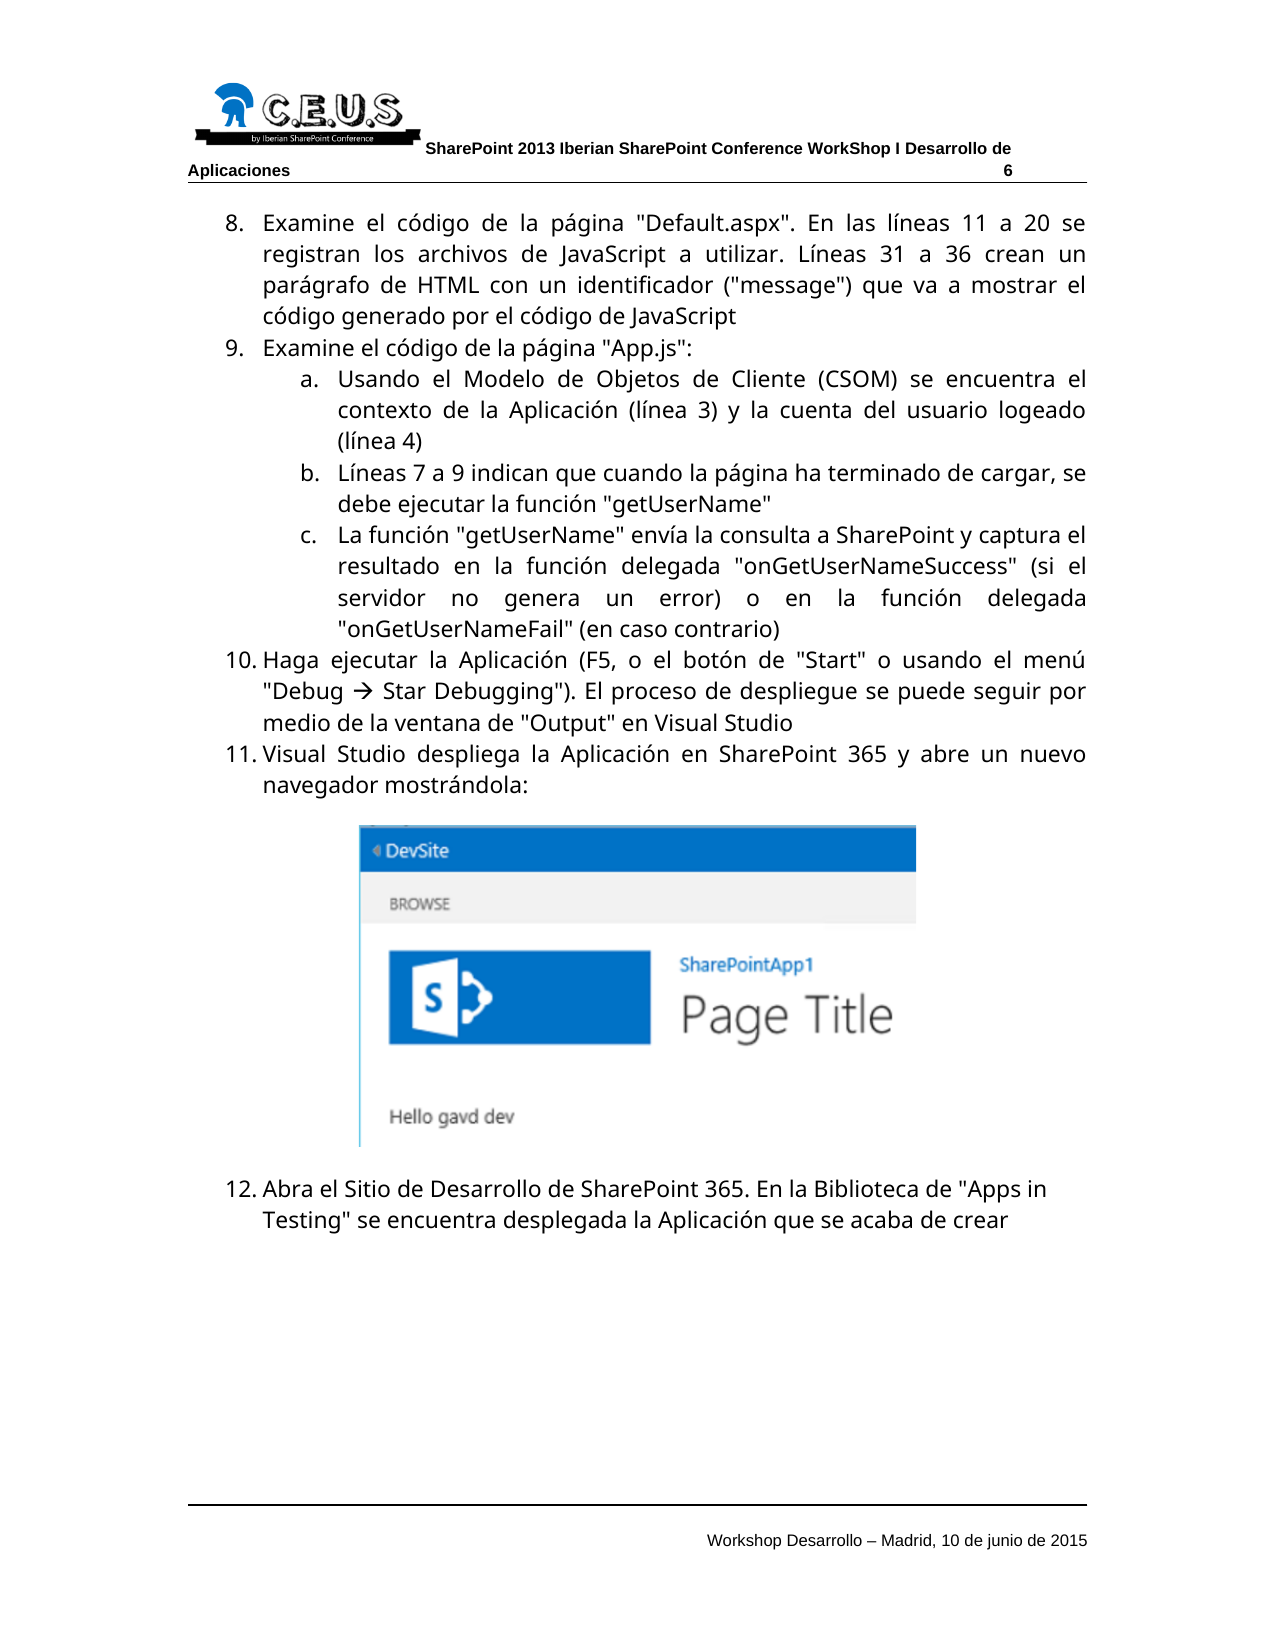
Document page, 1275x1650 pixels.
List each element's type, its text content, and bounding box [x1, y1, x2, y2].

list Examine el código de la página "App.js": [225, 331, 1087, 363]
picture [358, 825, 917, 1147]
picture [187, 75, 426, 155]
list Examine el código de la página "Default.aspx". En las líneas 11 a 20 se registran los archivos de JavaScript a utilizar. Líneas 31 a 36 crean un parágrafo de HTML con un identificador ("message") que va a mostrar el código generado por el código de JavaScript [225, 206, 1087, 331]
list Abra el Sitio de Desarrollo de SharePoint 365. En la Biblioteca de "Apps in Testing" se encuentra desplegada la Aplicación que se acaba de crear [225, 1173, 1087, 1235]
list Visual Studio despliega la Aplicación en SharePoint 365 y abre un nuevo navegador mostrándola: [225, 738, 1087, 800]
list Líneas 7 a 9 indican que cuando la página ha terminado de cargar, se debe ejecutar la función "getUserName" [300, 456, 1087, 519]
list Usando el Modelo de Objetos de Cliente (CSOM) se encuentra el contexto de la Aplicación (línea 3) y la cuenta del usuario logeado (línea 4) [300, 363, 1087, 456]
list La función "getUserName" envía la consulta a SharePoint y captura el resultado en la función delegada "onGetUserNameSuccess" (si el servidor no genera un error) o en la función delegada "onGetUserNameFail" (en caso contrario) [300, 519, 1087, 644]
list Haga ejecutar la Aplicación (F5, o el botón de "Start" o usando el menú "Debug Star Debugging"). El proceso de despliegue se puede seguir por medio de la ventana de "Output" en Visual Studio [225, 644, 1087, 738]
